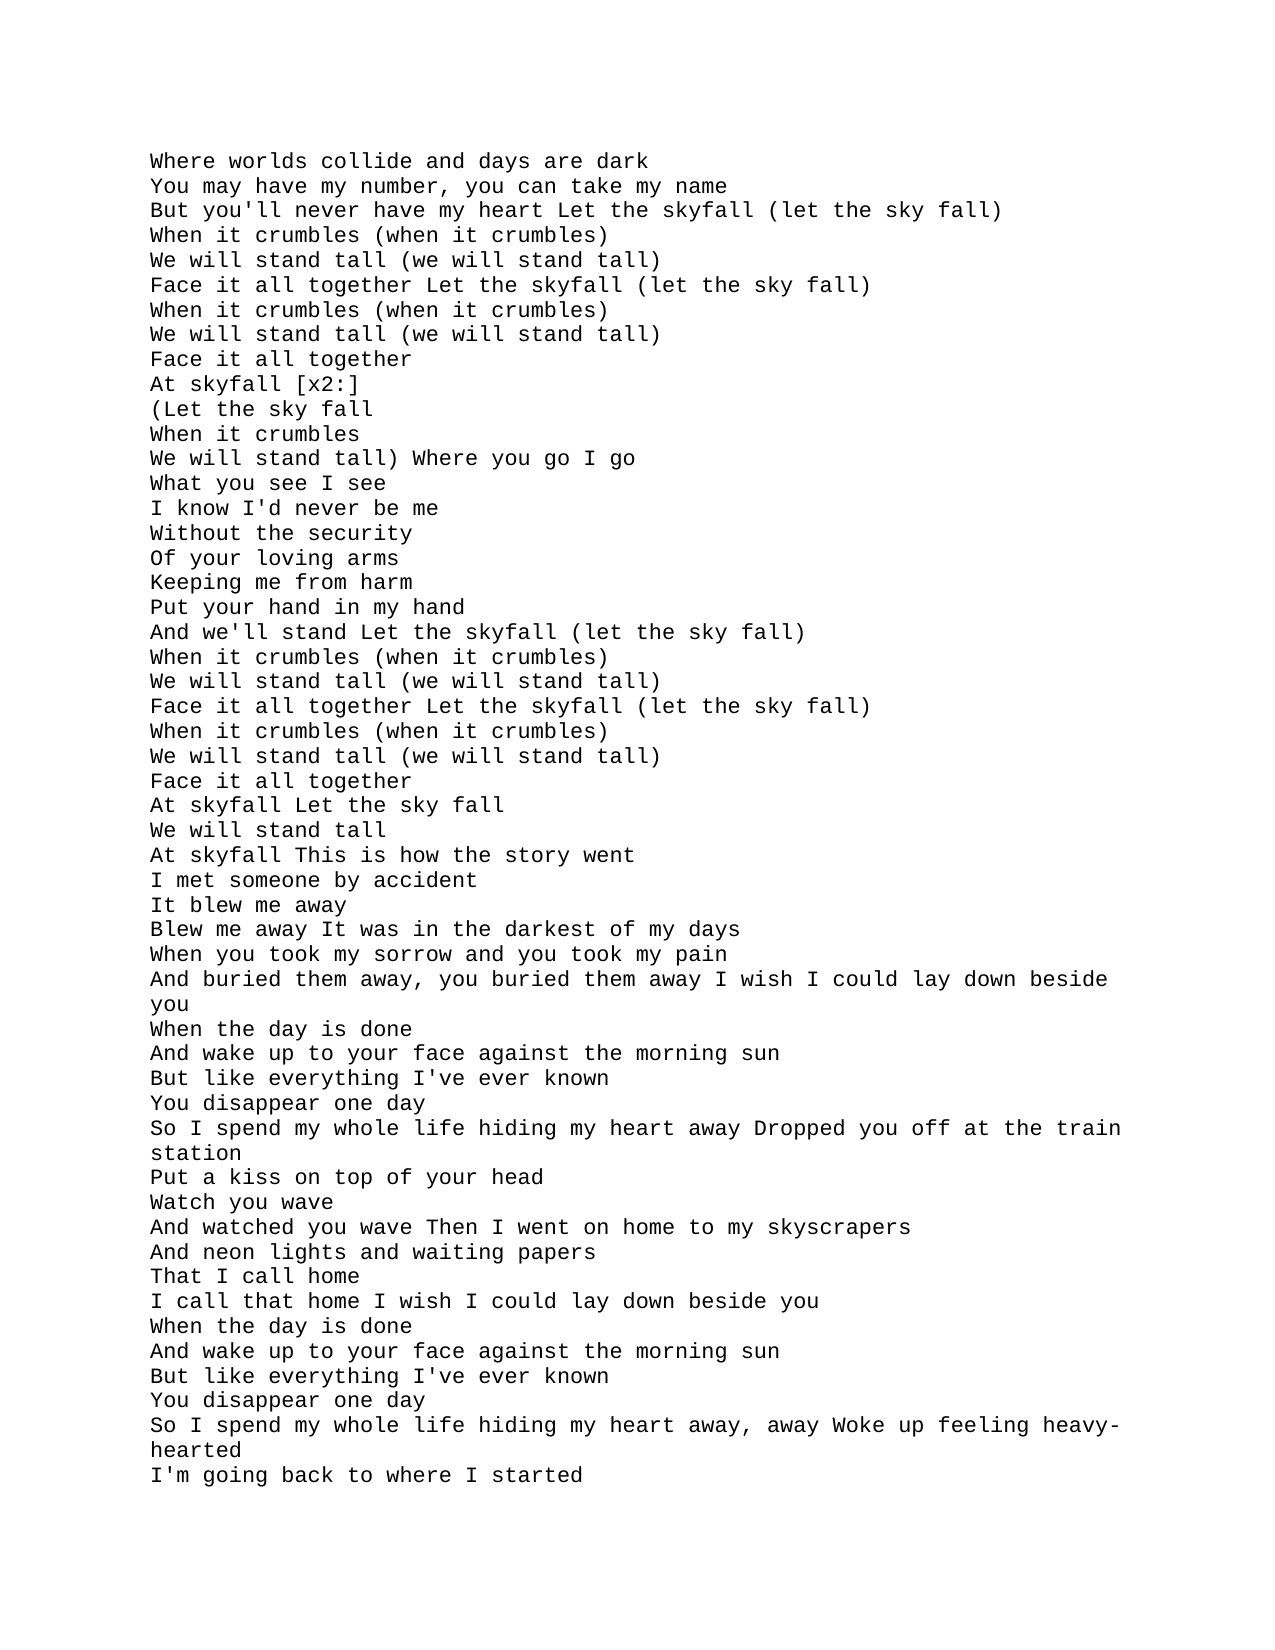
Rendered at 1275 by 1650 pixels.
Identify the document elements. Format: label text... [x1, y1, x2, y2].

text We will stand tall (we will stand tall) [150, 745, 1125, 770]
text You disappear one day [150, 1092, 1125, 1117]
text At skyfall Let the sky fall [150, 794, 1125, 819]
text Keeping me from harm [150, 571, 1125, 596]
text I know I'd never be me [150, 497, 1125, 522]
text We will stand tall [150, 819, 1125, 844]
text But like everything I've ever known [150, 1067, 1125, 1092]
text I met someone by accident [150, 869, 1125, 894]
text And watched you wave Then I went on home to my skyscrapers [150, 1216, 1125, 1241]
text We will stand tall (we will stand tall) [150, 249, 1125, 274]
text Watch you wave [150, 1191, 1125, 1216]
text We will stand tall) Where you go I go [150, 447, 1125, 472]
text Blew me away It was in the darkest of my days [150, 918, 1125, 943]
text That I call home [150, 1266, 1125, 1290]
text When it crumbles (when it crumbles) [150, 720, 1125, 745]
text Of your loving arms [150, 547, 1125, 571]
text We will stand tall (we will stand tall) [150, 671, 1125, 695]
text And buried them away, you buried them away I wish I could lay down beside you [150, 968, 1125, 1018]
text Face it all together [150, 348, 1125, 373]
text And wake up to your face against the morning sun [150, 1042, 1125, 1067]
text It blew me away [150, 894, 1125, 918]
text You may have my number, you can take my name [150, 175, 1125, 199]
text And we'll stand Let the skyfall (let the sky fall) [150, 621, 1125, 646]
text Put your hand in my hand [150, 596, 1125, 621]
text When it crumbles (when it crumbles) [150, 646, 1125, 671]
text And neon lights and waiting papers [150, 1241, 1125, 1266]
text Face it all together Let the skyfall (let the sky fall) [150, 274, 1125, 299]
text Without the security [150, 522, 1125, 547]
text At skyfall This is how the story went [150, 844, 1125, 869]
text When it crumbles (when it crumbles) [150, 299, 1125, 323]
text Put a kiss on top of your head [150, 1166, 1125, 1191]
text When it crumbles [150, 423, 1125, 447]
text At skyfall [x2:] [150, 373, 1125, 398]
text But you'll never have my heart Let the skyfall (let the sky fall) [150, 199, 1125, 224]
text What you see I see [150, 472, 1125, 497]
text I call that home I wish I could lay down beside you [150, 1290, 1125, 1315]
text And wake up to your face against the morning sun [150, 1340, 1125, 1365]
text When the day is done [150, 1315, 1125, 1340]
text So I spend my whole life hiding my heart away, away Woke up feeling heavy-hearted [150, 1414, 1125, 1464]
text Face it all together [150, 770, 1125, 794]
text (Let the sky fall [150, 398, 1125, 423]
text When the day is done [150, 1018, 1125, 1042]
text Face it all together Let the skyfall (let the sky fall) [150, 695, 1125, 720]
text I'm going back to where I started [150, 1464, 1125, 1489]
text When it crumbles (when it crumbles) [150, 224, 1125, 249]
text We will stand tall (we will stand tall) [150, 323, 1125, 348]
text When you took my sorrow and you took my pain [150, 943, 1125, 968]
text Where worlds collide and days are dark [150, 150, 1125, 175]
text But like everything I've ever known [150, 1365, 1125, 1389]
text You disappear one day [150, 1389, 1125, 1414]
text So I spend my whole life hiding my heart away Dropped you off at the train station [150, 1117, 1125, 1166]
